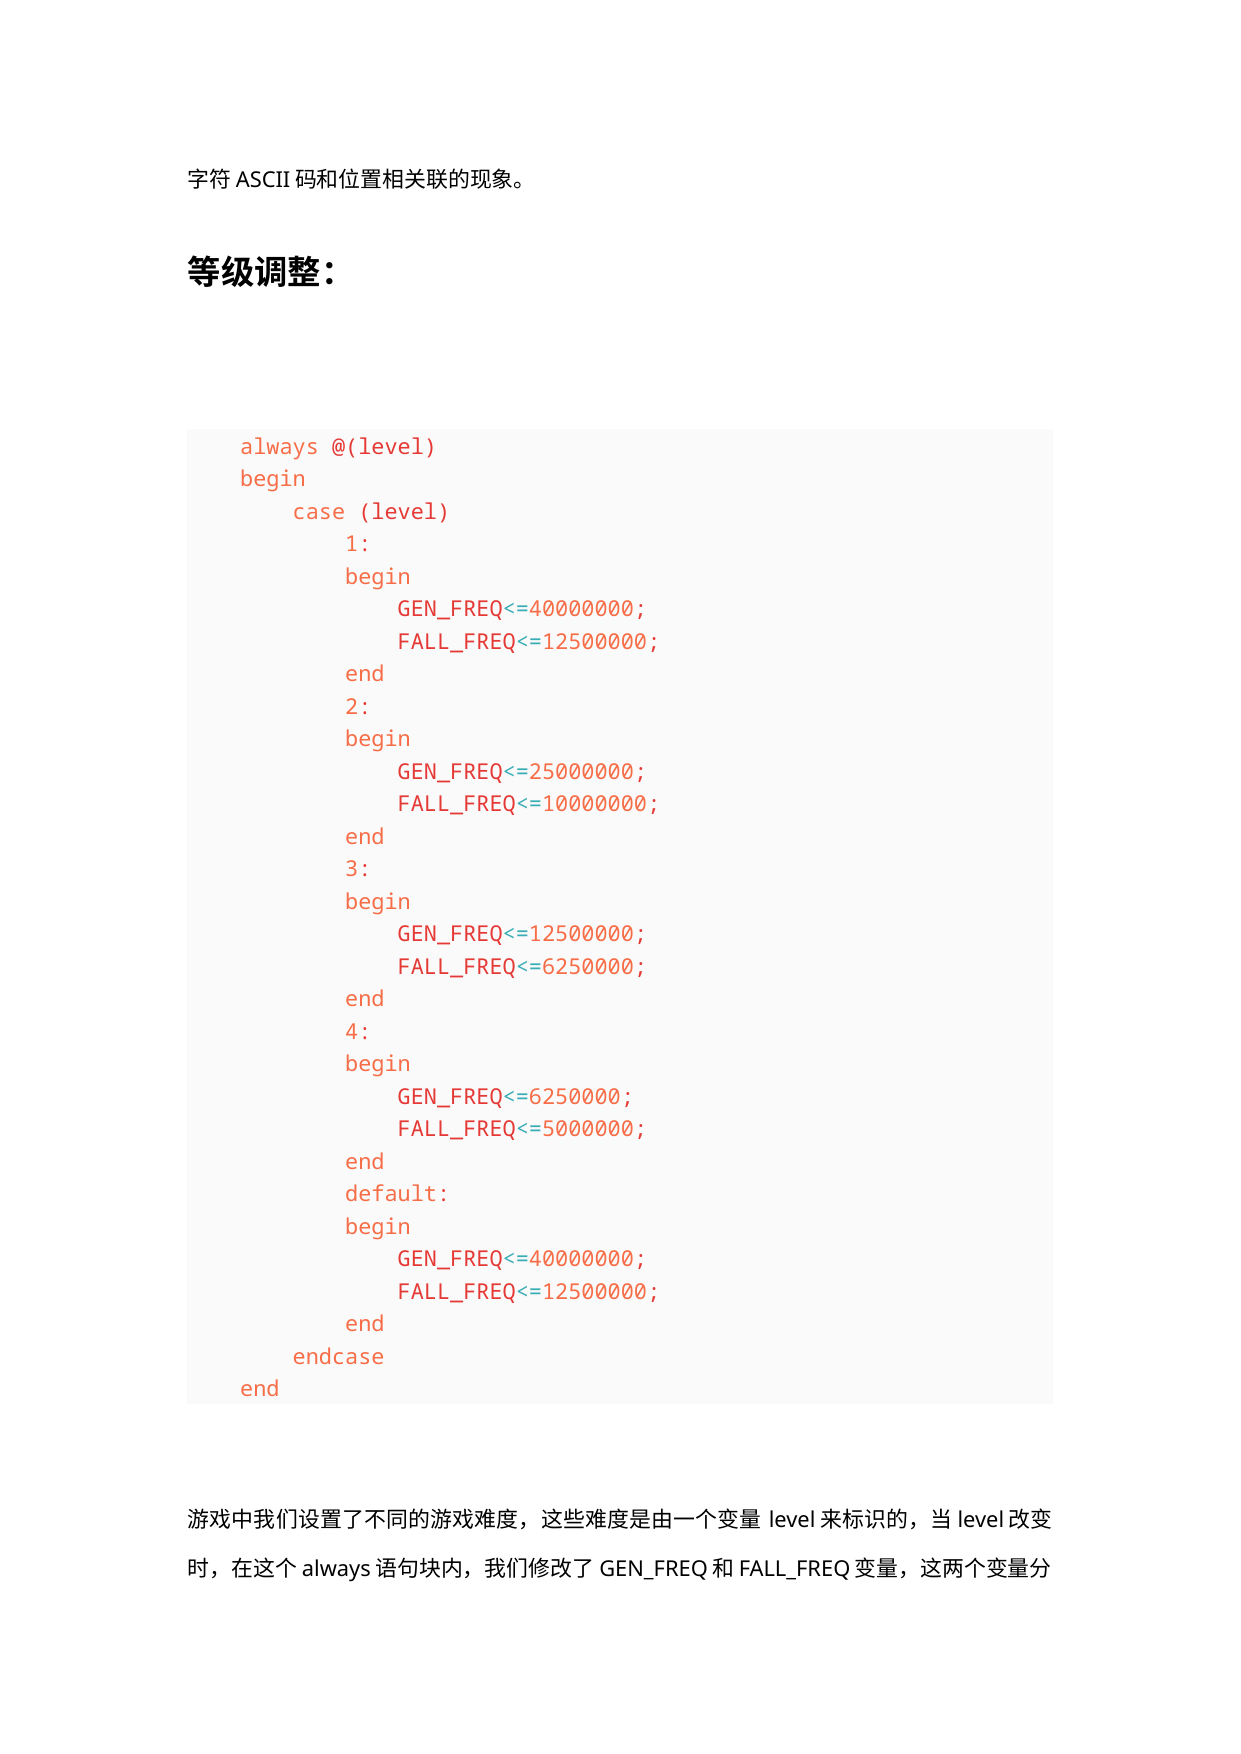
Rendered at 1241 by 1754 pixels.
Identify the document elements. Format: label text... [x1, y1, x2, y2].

text GEN_FREQ<=25000000; [187, 754, 1053, 787]
text end [187, 982, 1053, 1014]
text end [187, 1372, 1053, 1404]
subtitle 等级调整： [187, 237, 1053, 302]
text end [187, 1144, 1053, 1177]
text GEN_FREQ<=40000000; [187, 1242, 1053, 1274]
text 3: [187, 852, 1053, 884]
text GEN_FREQ<=12500000; [187, 917, 1053, 949]
text end [187, 657, 1053, 689]
text begin [187, 722, 1053, 754]
text always @(level) [187, 429, 1053, 462]
text GEN_FREQ<=6250000; [187, 1079, 1053, 1112]
text 1: [187, 527, 1053, 559]
text begin [187, 1209, 1053, 1242]
text begin [187, 559, 1053, 592]
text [187, 1502, 1053, 1583]
text GEN_FREQ<=40000000; [187, 592, 1053, 624]
text begin [187, 884, 1053, 917]
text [187, 162, 1053, 194]
text FALL_FREQ<=12500000; [187, 1274, 1053, 1307]
text begin [187, 1047, 1053, 1079]
text FALL_FREQ<=10000000; [187, 787, 1053, 819]
text FALL_FREQ<=5000000; [187, 1112, 1053, 1144]
text end [187, 819, 1053, 852]
text 2: [187, 689, 1053, 722]
text case (level) [187, 494, 1053, 527]
text 4: [187, 1014, 1053, 1047]
text FALL_FREQ<=12500000; [187, 624, 1053, 657]
text FALL_FREQ<=6250000; [187, 949, 1053, 982]
text begin [187, 462, 1053, 494]
text endcase [187, 1339, 1053, 1372]
text end [187, 1307, 1053, 1339]
text default: [187, 1177, 1053, 1209]
